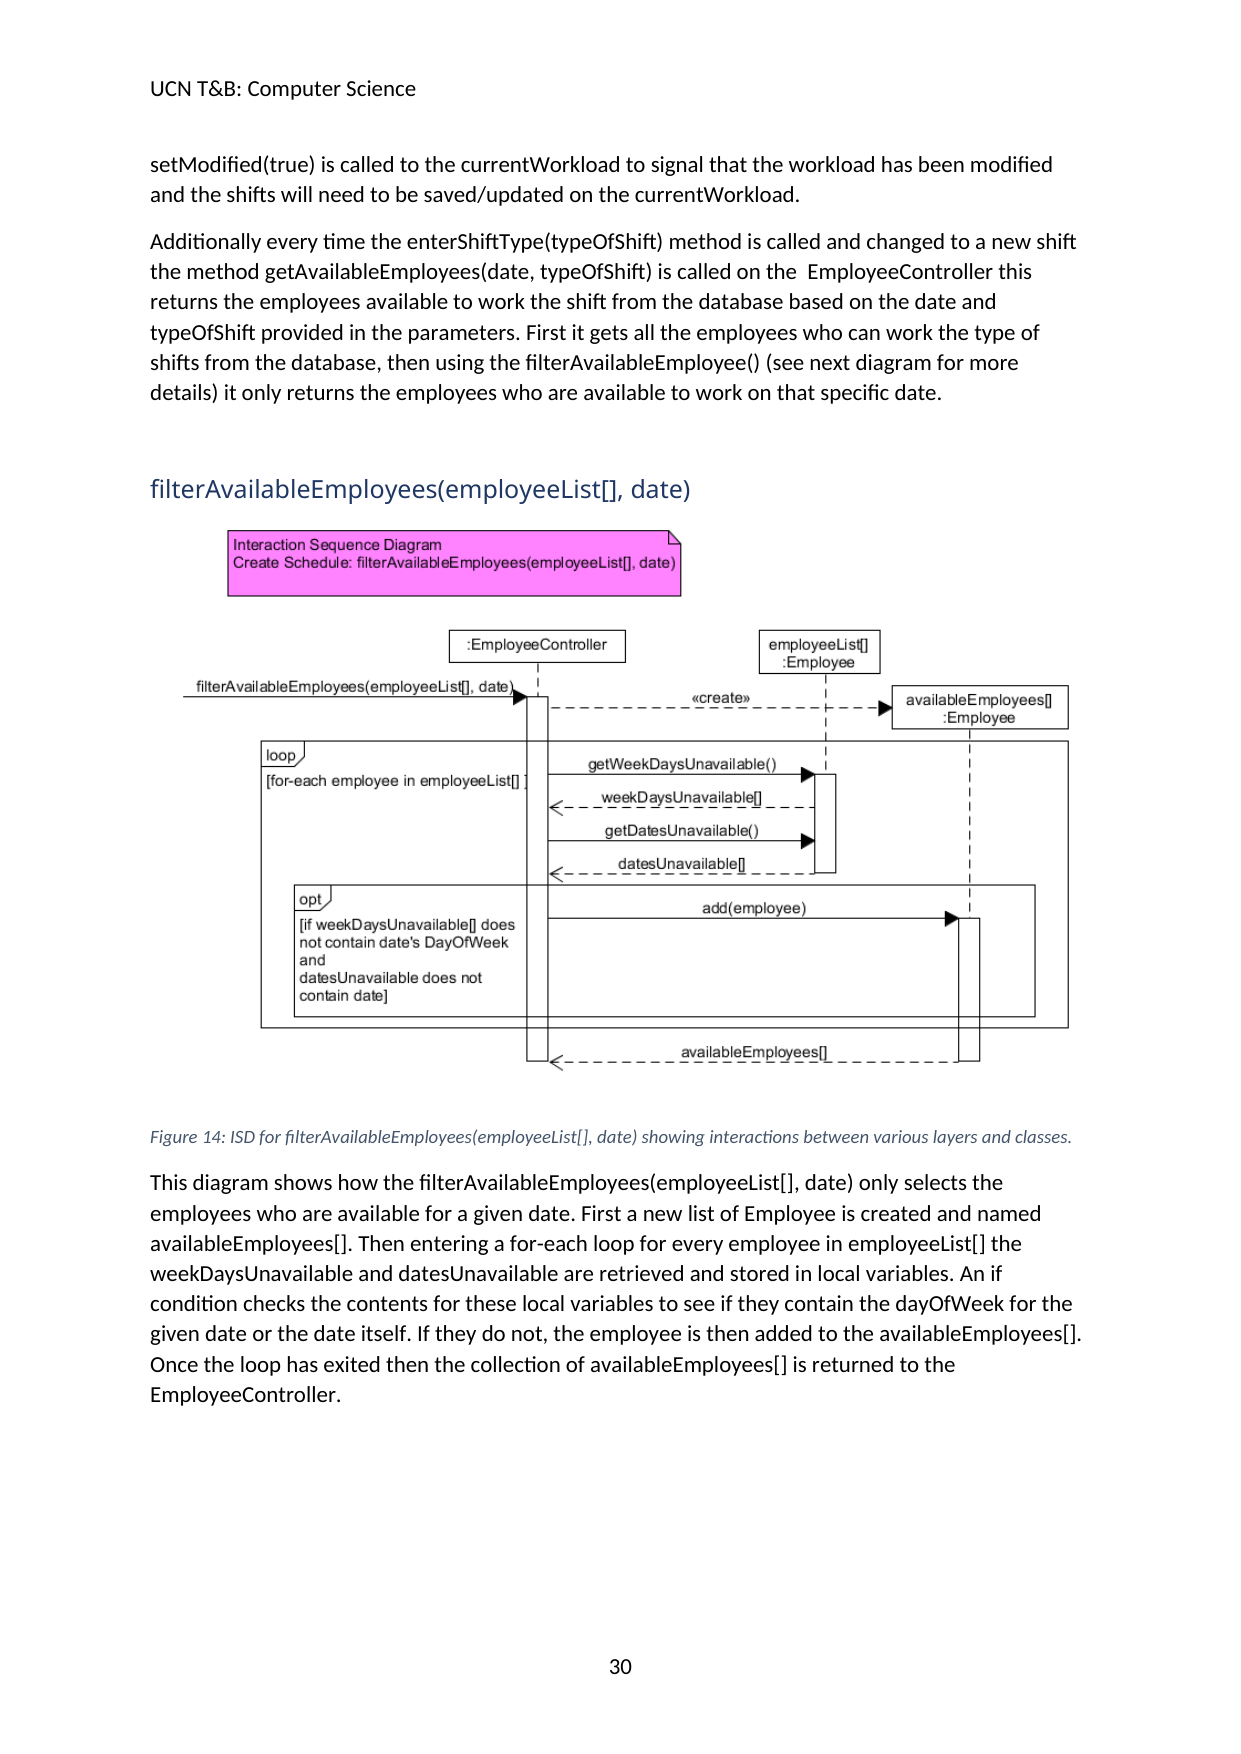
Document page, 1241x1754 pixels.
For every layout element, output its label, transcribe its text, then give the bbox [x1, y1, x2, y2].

text Figure 14: ISD for filterAvailableEmployees(employeeList[], date) showing interactions between various layers and classes. [150, 1125, 1090, 1148]
picture [150, 508, 1091, 1106]
text Additionally every time the enterShiftType(typeOfShift) method is called and changed to a new shift the method getAvailableEmployees(date, typeOfShift) is called on the EmployeeController this returns the employees available to work the shift from the database based on the date and typeOfShift provided in the parameters. First it gets all the employees who can work the type of shifts from the database, then using the filterAvailableEmployee() (see next diagram for more details) it only returns the employees who are available to work on that specific date. [150, 227, 1090, 406]
text This diagram shows how the filterAvailableEmployees(employeeList[], date) only selects the employees who are available for a given date. First a new list of Employee is created and named availableEmployees[]. Then entering a for-each loop for every employee in employeeList[] the weekDaysUnavailable and datesUnavailable are retrieved and stored in local variables. An if condition checks the contents for these local variables to see if they contain the dayOfWeek for the given date or the date itself. If they do not, the employee is then added to the availableEmployees[]. Once the loop has exited then the collection of availableEmployees[] is returned to the EmployeeController. [150, 1168, 1090, 1408]
subtitle filterAvailableEmployees(employeeList[], date) [150, 472, 1090, 506]
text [150, 150, 1090, 208]
